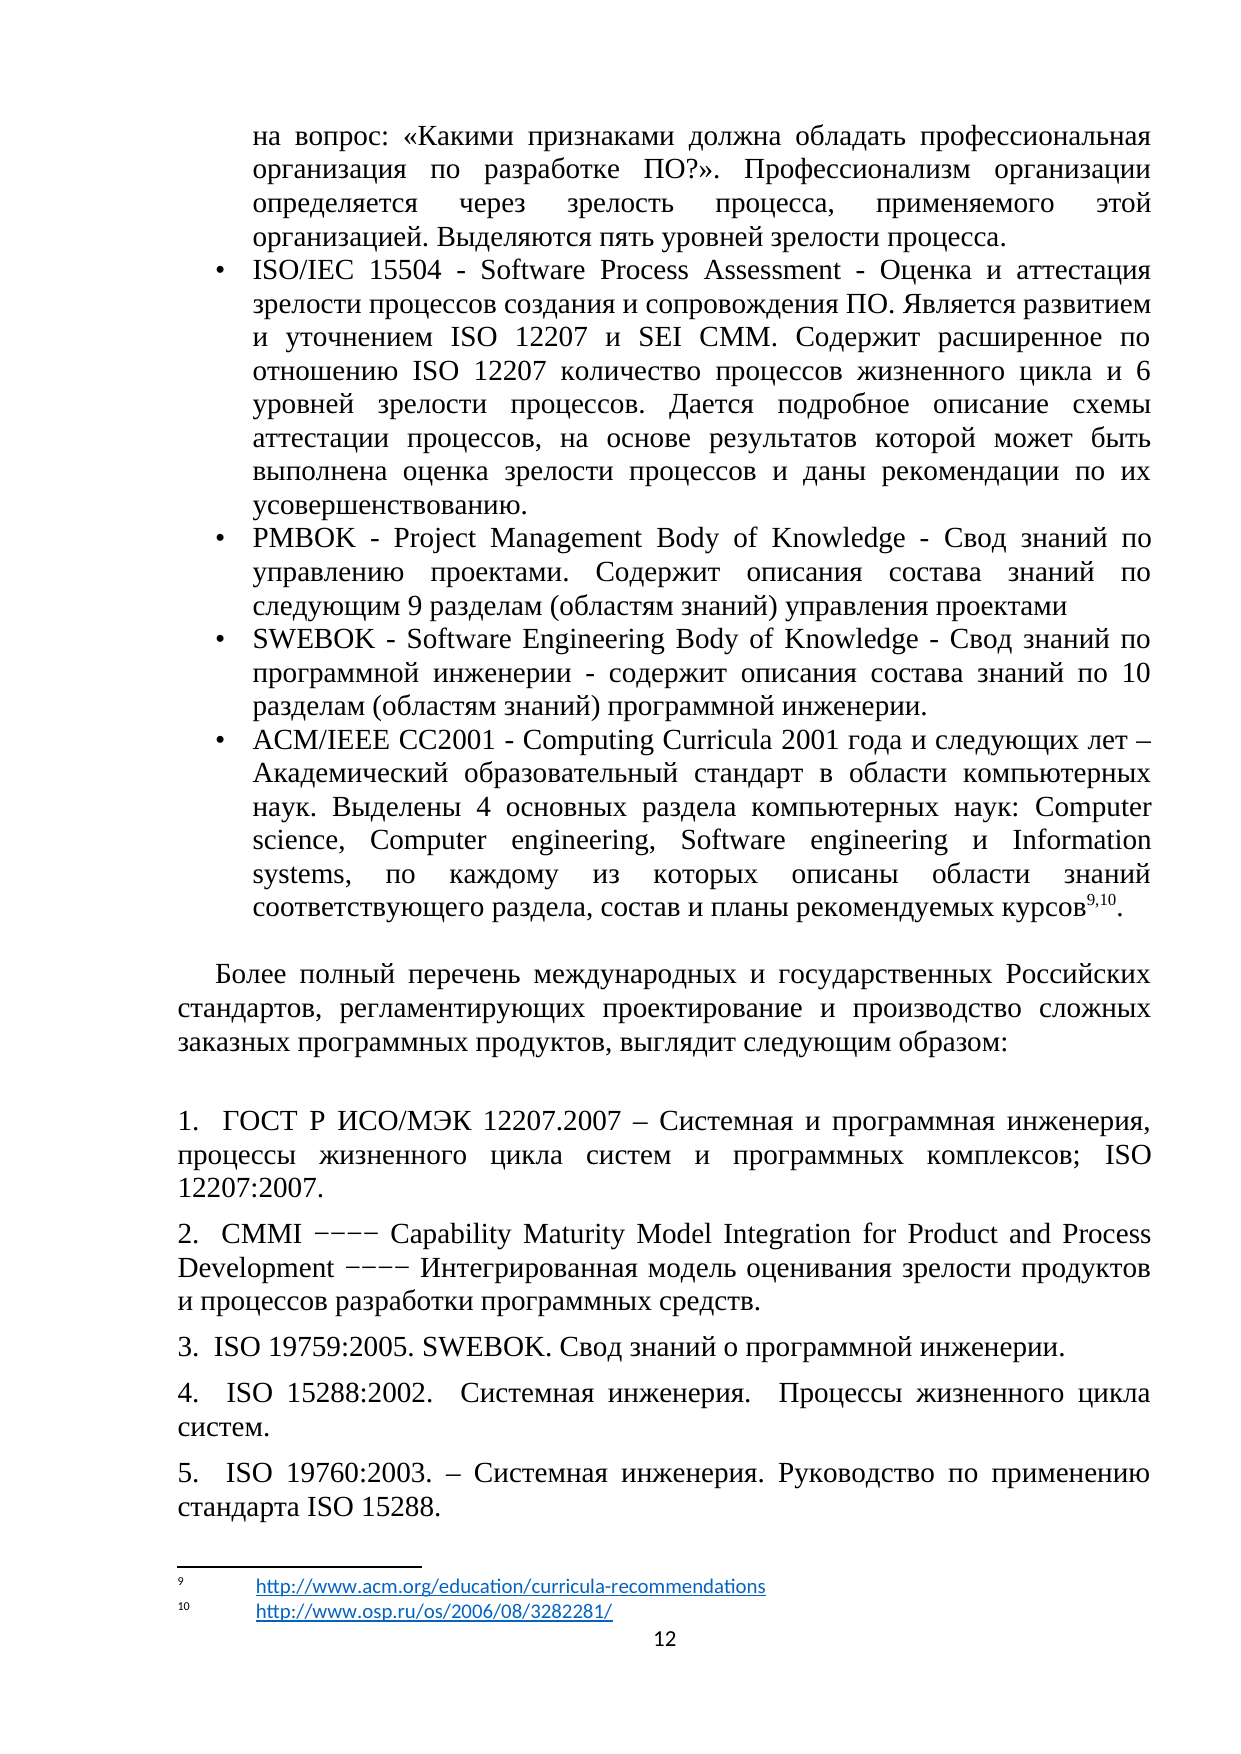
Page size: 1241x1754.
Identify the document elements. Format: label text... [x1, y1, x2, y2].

list PMBOK - Project Management Body of Knowledge - Свод знаний по управлению проектами. Содержит описания состава знаний по следующим 9 разделам (областям знаний) управления проектами [215, 521, 1152, 621]
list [215, 118, 1152, 252]
text 2. CMMI −−−− Capability Maturity Model Integration for Product and Procеss Development −−−− Интегрированная модель оценивания зрелости продуктов и процессов разработки программных средств. [177, 1216, 1152, 1317]
text 4. ISO 15288:2002. Системная инженерия. Процессы жизненного цикла систем. [177, 1376, 1152, 1443]
text 3. ISO 19759:2005. SWEBOK. Свод знаний о программной инженерии. [177, 1329, 1152, 1363]
text 5. ISO 19760:2003. – Системная инженерия. Руководство по применению стандарта ISO 15288. [177, 1455, 1152, 1522]
text Более полный перечень международных и государственных Российских стандартов, регламентирующих проектирование и производство сложных заказных программных продуктов, выглядит следующим образом: [177, 957, 1152, 1057]
list ACM/IEEE CC2001 - Computing Curricula 2001 года и следующих лет – Академический образовательный стандарт в области компьютерных наук. Выделены 4 основных раздела компьютерных наук: Computer science, Computer engineering, Software engineering и Information systems, по каждому из которых описаны области знаний соответствующего раздела, состав и планы рекомендуемых курсов,. [215, 722, 1152, 923]
text 1. ГОСТ Р ИСО/МЭК 12207.2007 – Системная и программная инженерия, процессы жизненного цикла систем и программных комплексов; ISO 12207:2007. [177, 1103, 1152, 1204]
list SWEBOK - Software Engineering Body of Knowledge - Свод знаний по программной инженерии - содержит описания состава знаний по 10 разделам (областям знаний) программной инженерии. [215, 621, 1152, 722]
list ISO/IEC 15504 - Software Process Assessment - Оценка и аттестация зрелости процессов создания и сопровождения ПО. Является развитием и уточнением ISO 12207 и SEI CMM. Содержит расширенное по отношению ISO 12207 количество процессов жизненного цикла и 6 уровней зрелости процессов. Дается подробное описание схемы аттестации процессов, на основе результатов которой может быть выполнена оценка зрелости процессов и даны рекомендации по их усовершенствованию. [215, 252, 1152, 521]
